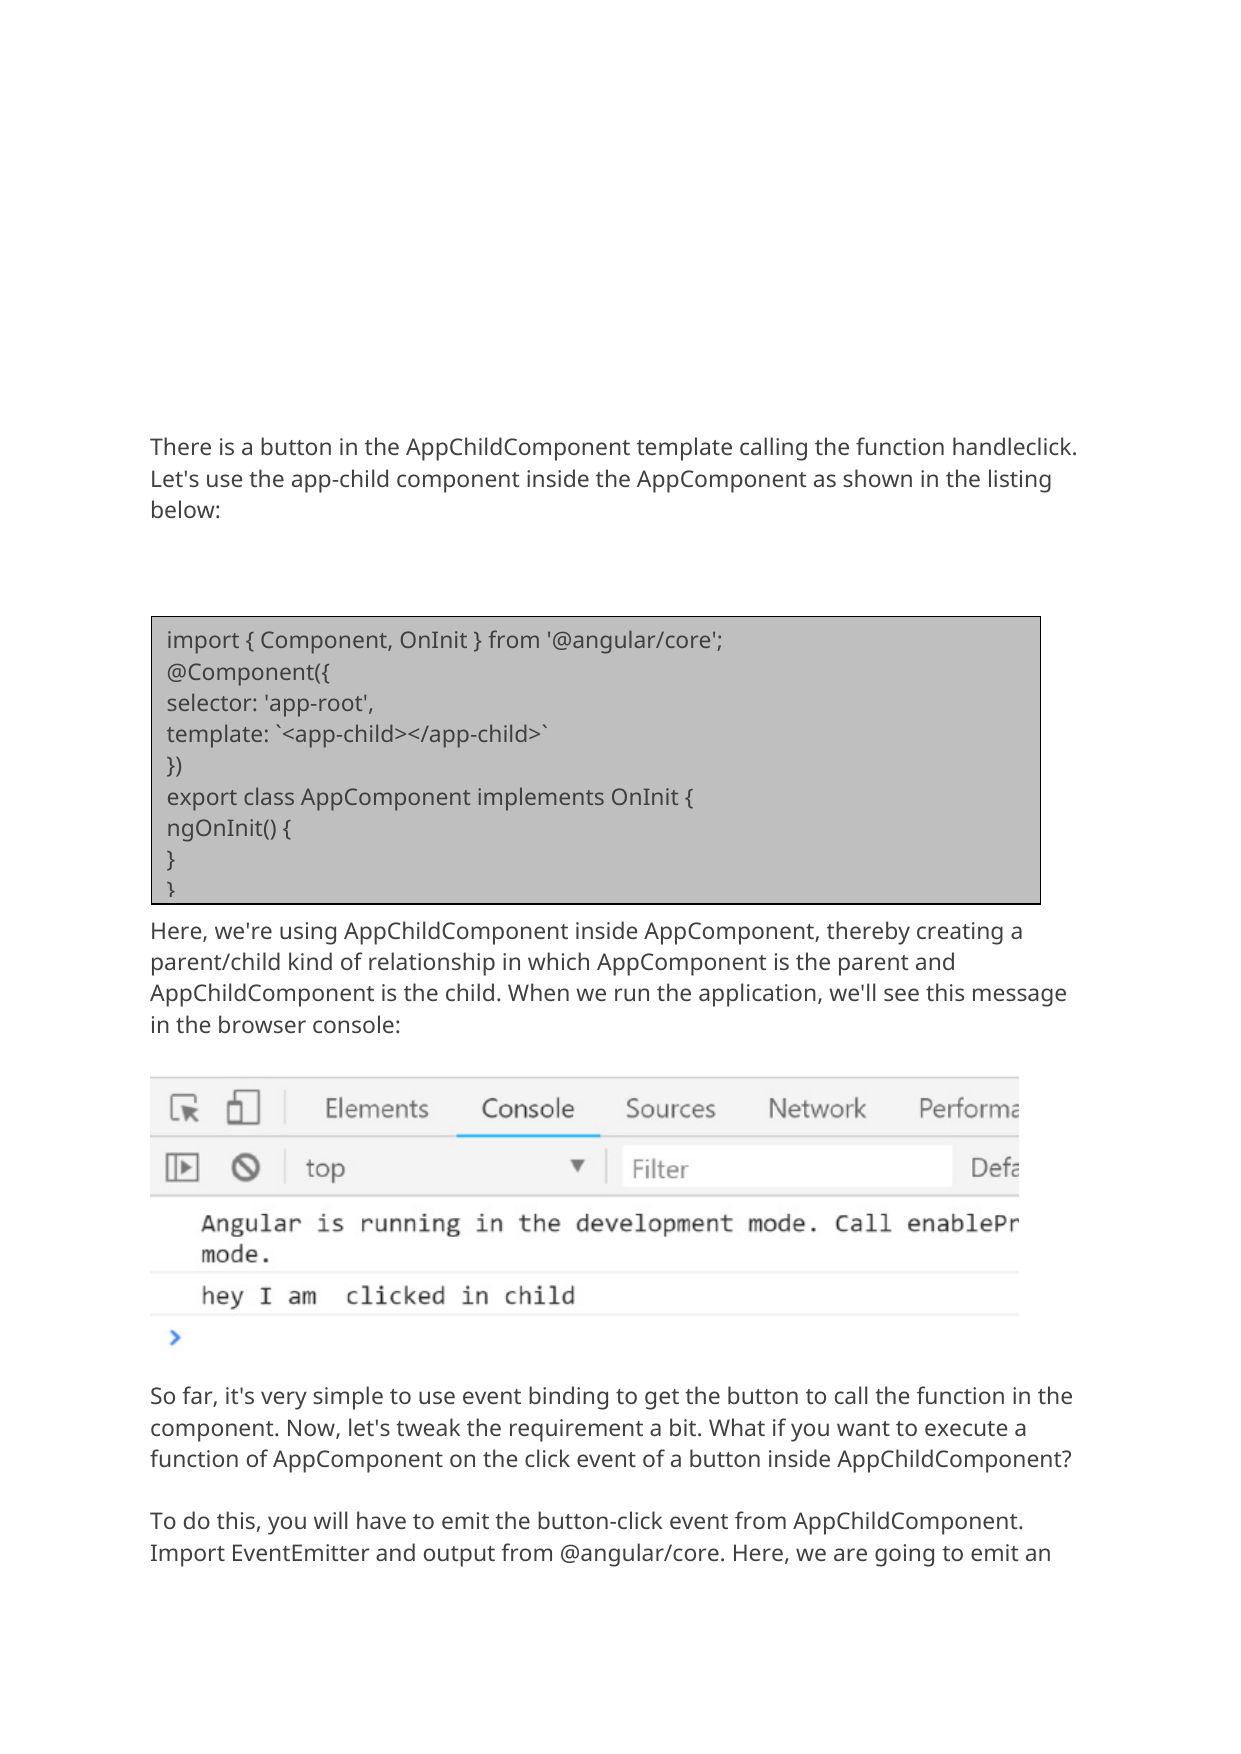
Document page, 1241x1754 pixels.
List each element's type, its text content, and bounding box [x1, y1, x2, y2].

text Here, we're using AppChildComponent inside AppComponent, thereby creating a parent/child kind of relationship in which AppComponent is the parent and AppChildComponent is the child. When we run the application, we'll see this message in the browser console: [150, 619, 1090, 1040]
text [150, 1505, 1090, 1568]
text There is a button in the AppChildComponent template calling the function handleclick. Let's use the app-child component inside the AppComponent as shown in the listing below: [150, 431, 1090, 525]
text So far, it's very simple to use event binding to get the button to call the function in the component. Now, let's tweak the requirement a bit. What if you want to execute a function of AppComponent on the click event of a button inside AppChildComponent? [150, 1380, 1090, 1474]
